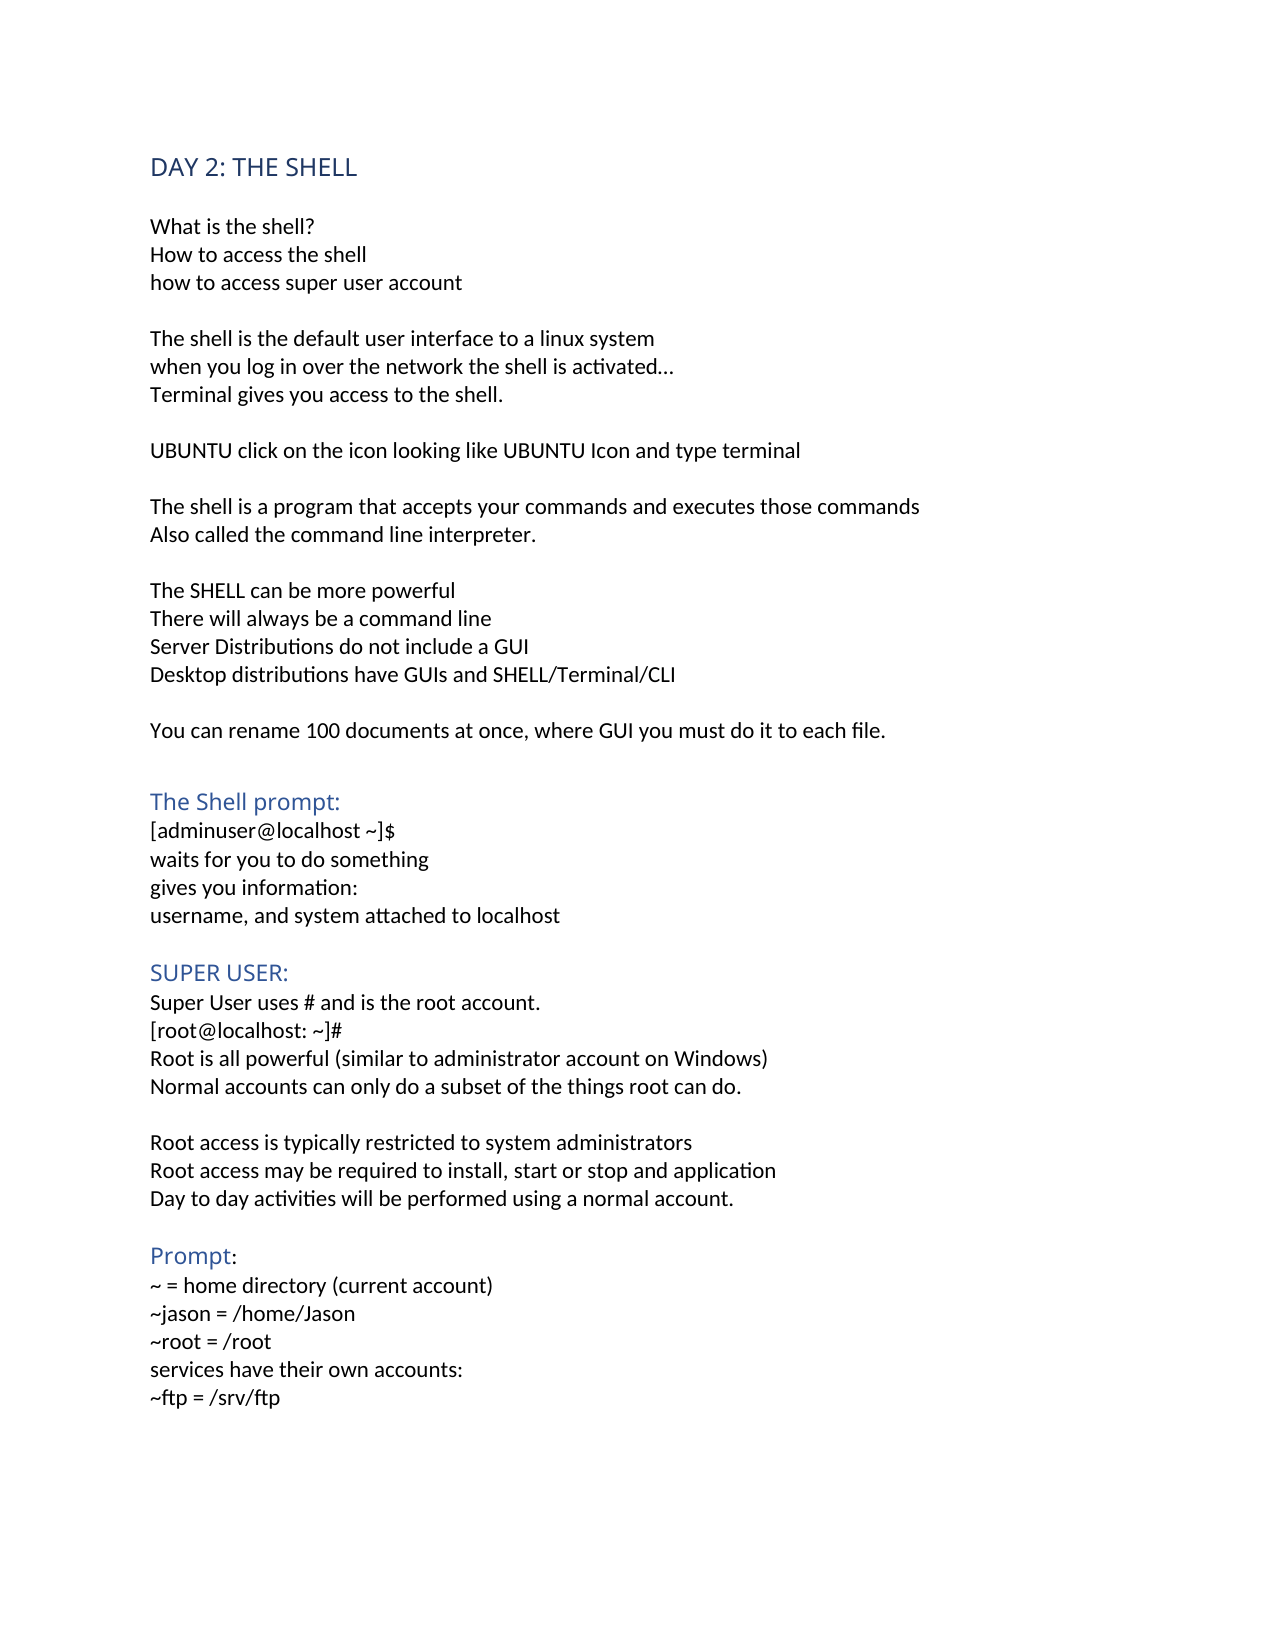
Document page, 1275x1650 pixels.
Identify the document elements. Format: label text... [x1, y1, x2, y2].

text waits for you to do something [150, 845, 1125, 873]
text gives you information: username, and system attached to localhost [150, 873, 1125, 957]
text Server Distributions do not include a GUI [150, 632, 1125, 660]
text Root is all powerful (similar to administrator account on Windows) [150, 1044, 1125, 1072]
text how to access super user account [150, 268, 1125, 296]
text Terminal gives you access to the shell. [150, 380, 1125, 408]
text when you log in over the network the shell is activated… [150, 352, 1125, 380]
text The Shell prompt: [adminuser@localhost ~]$ [150, 785, 1125, 845]
text How to access the shell [150, 240, 1125, 268]
text Also called the command line interpreter. [150, 520, 1125, 548]
text Prompt: ~ = home directory (current account) [150, 1240, 1125, 1299]
text DAY 2: THE SHELL What is the shell? [150, 150, 1125, 240]
text The shell is the default user interface to a linux system [150, 324, 1125, 352]
text services have their own accounts: ~ftp = /srv/ftp [150, 1356, 1125, 1412]
text The SHELL can be more powerful [150, 576, 1125, 604]
text Desktop distributions have GUIs and SHELL/Terminal/CLI [150, 660, 1125, 688]
text The shell is a program that accepts your commands and executes those commands [150, 492, 1125, 520]
text There will always be a command line [150, 604, 1125, 632]
text ~jason = /home/Jason [150, 1299, 1125, 1327]
text ~root = /root [150, 1327, 1125, 1356]
text [root@localhost: ~]# [150, 1016, 1125, 1044]
text You can rename 100 documents at once, where GUI you must do it to each file. [150, 716, 1125, 744]
text Root access is typically restricted to system administrators [150, 1128, 1125, 1156]
text Root access may be required to install, start or stop and application [150, 1156, 1125, 1184]
text Day to day activities will be performed using a normal account. [150, 1184, 1125, 1212]
text Normal accounts can only do a subset of the things root can do. [150, 1072, 1125, 1100]
text UBUNTU click on the icon looking like UBUNTU Icon and type terminal [150, 436, 1125, 464]
text SUPER USER: Super User uses # and is the root account. [150, 957, 1125, 1016]
